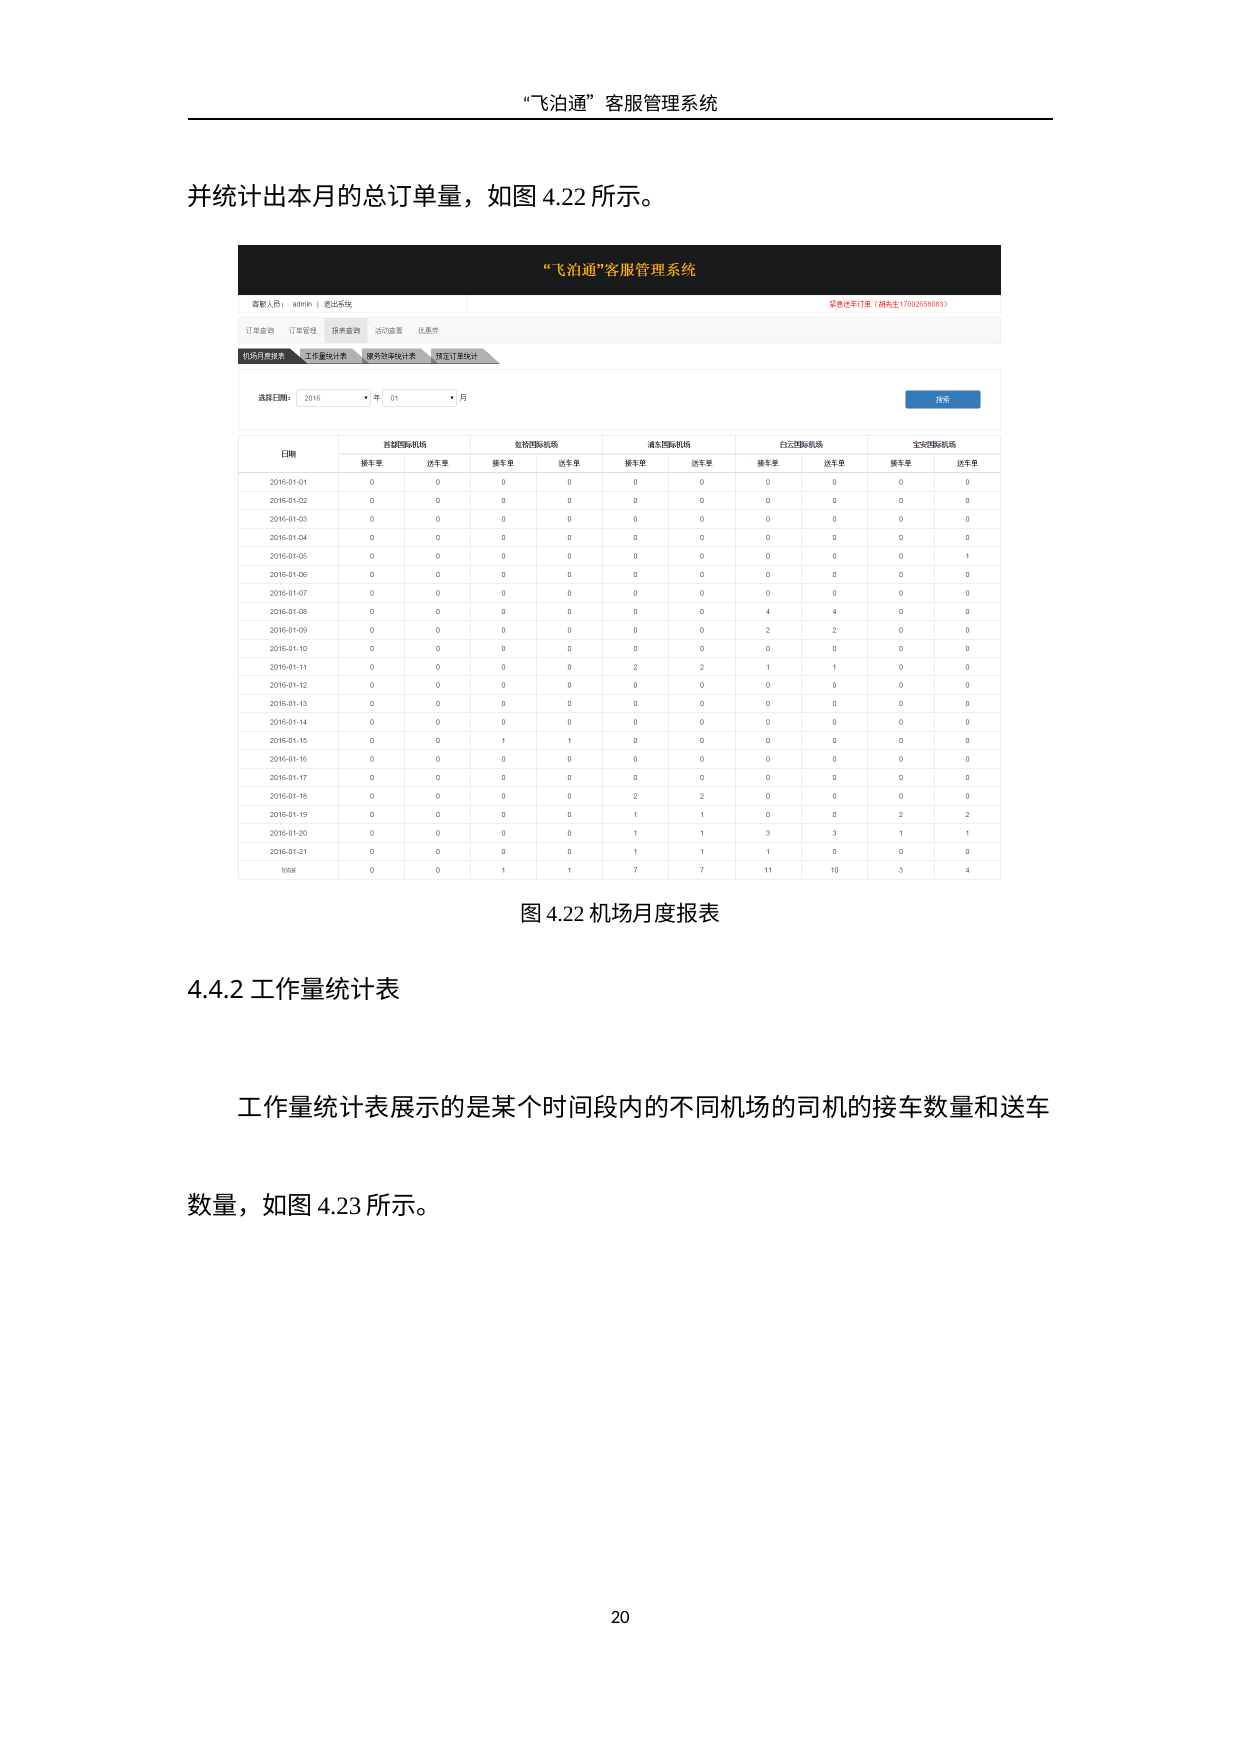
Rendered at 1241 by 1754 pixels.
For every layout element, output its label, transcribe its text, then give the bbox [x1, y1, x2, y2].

text 工作量统计表展示的是某个时间段内的不同机场的司机的接车数量和送车数量，如图4.23所示。 [187, 1073, 1053, 1236]
text 图4.22机场月度报表 [187, 895, 1053, 928]
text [187, 162, 1053, 227]
picture [236, 245, 1004, 889]
subtitle 4.4.2 工作量统计表 [187, 955, 1053, 1020]
